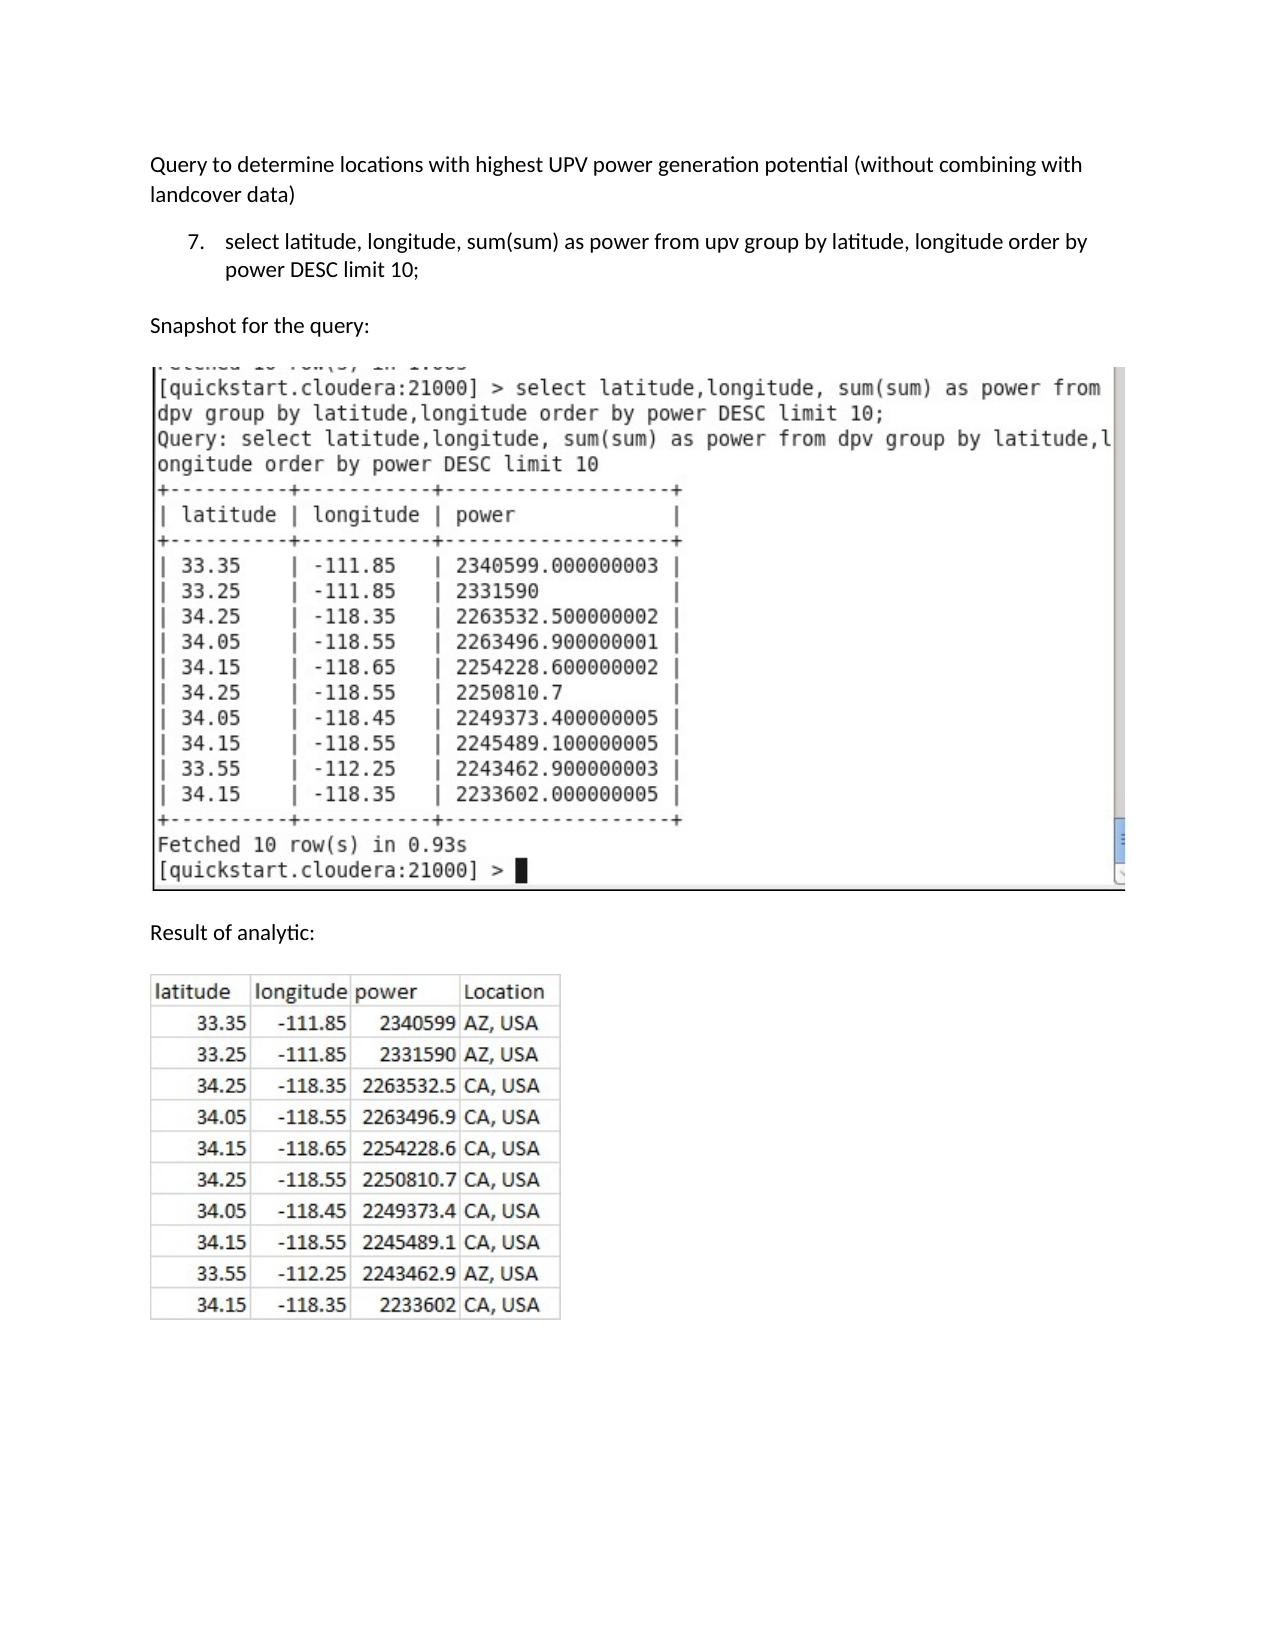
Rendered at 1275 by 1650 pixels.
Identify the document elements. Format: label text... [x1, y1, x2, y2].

picture [150, 367, 1125, 891]
text Result of analytic: [150, 918, 1125, 946]
text Snapshot for the query: [150, 311, 1125, 339]
list select latitude, longitude, sum(sum) as power from upv group by latitude, longitude order by power DESC limit 10; [187, 227, 1125, 283]
text Query to determine locations with highest UPV power generation potential (without combining with landcover data) [150, 150, 1125, 208]
picture [150, 974, 561, 1320]
